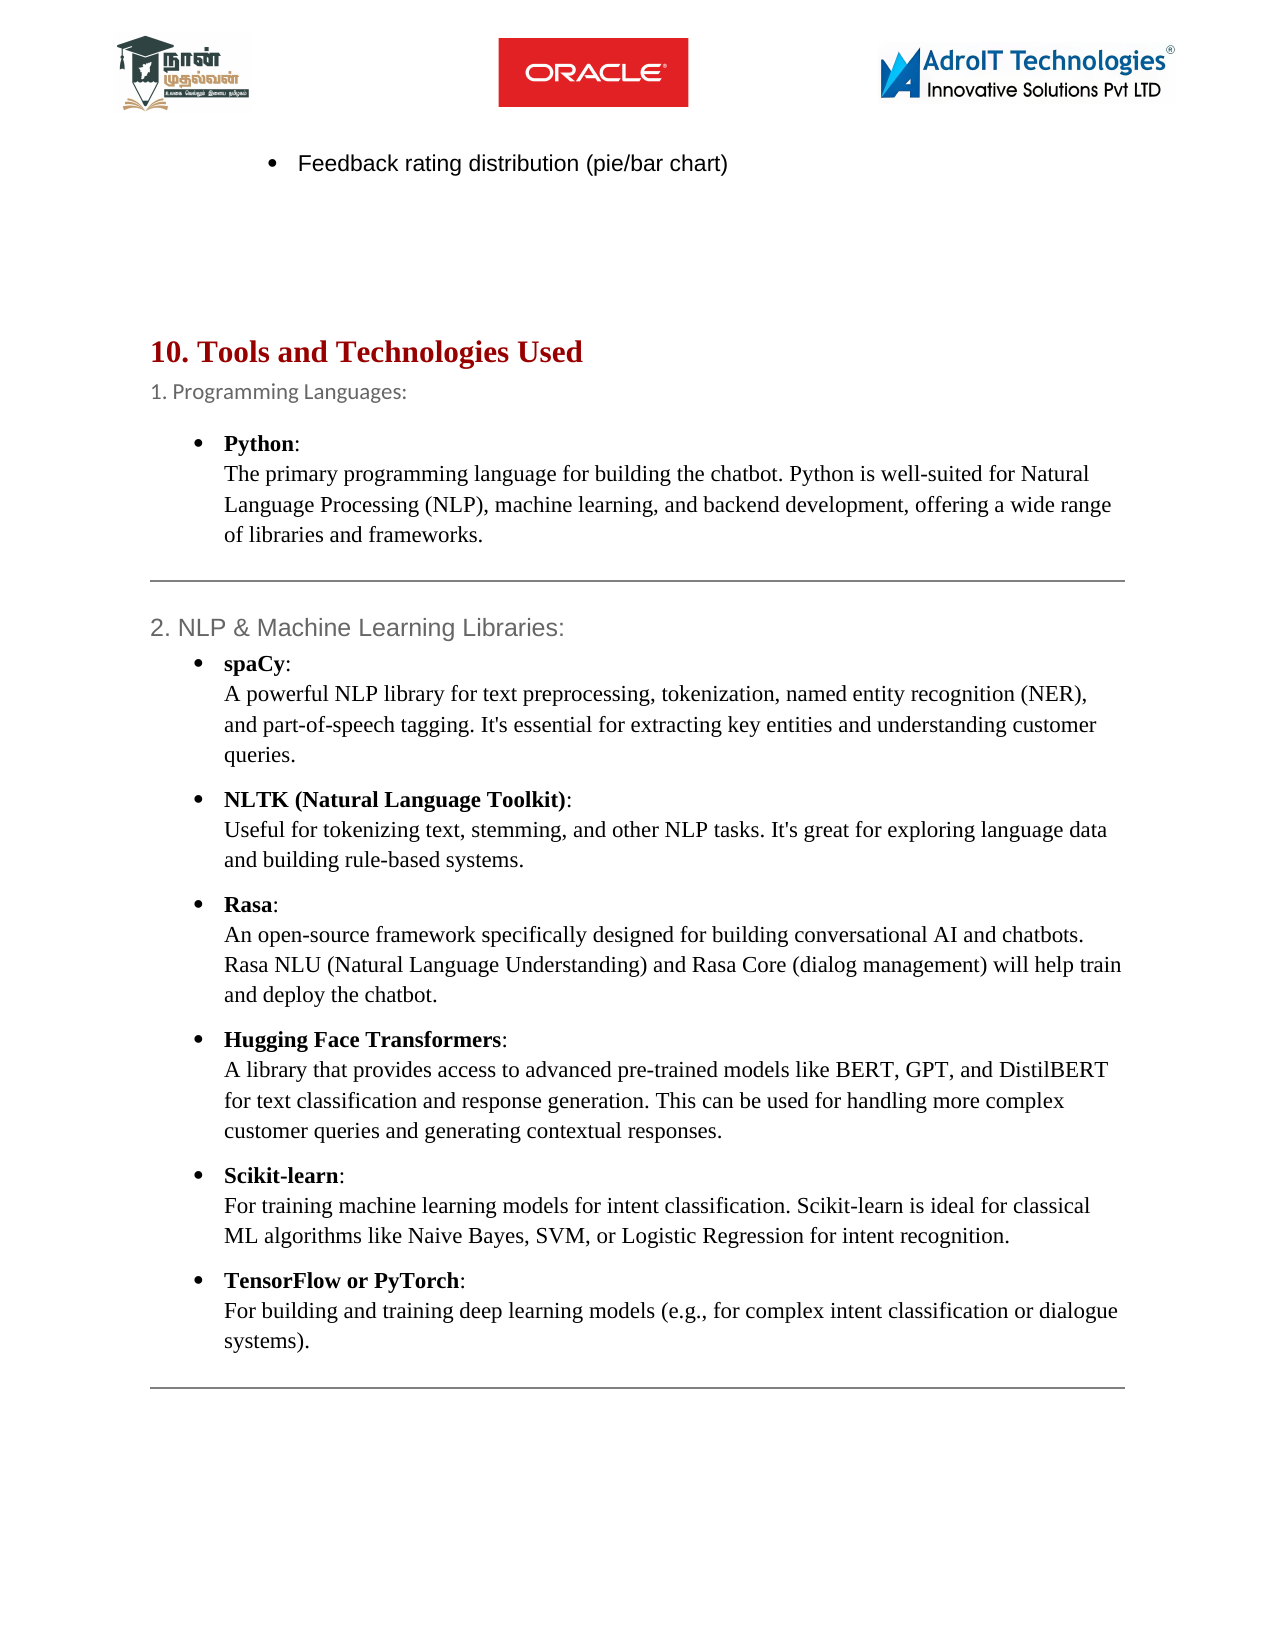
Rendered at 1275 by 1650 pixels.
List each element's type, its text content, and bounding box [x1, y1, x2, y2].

subtitle 2. NLP & Machine Learning Libraries: [150, 613, 1125, 642]
list TensorFlow or PyTorch: For building and training deep learning models (e.g., for complex intent classification or dialogue systems). [194, 1267, 1125, 1354]
picture [112, 32, 251, 114]
picture [878, 42, 1177, 104]
list Scikit-learn: For training machine learning models for intent classification. Scikit-learn is ideal for classical ML algorithms like Naive Bayes, SVM, or Logistic Regression for intent recognition. [194, 1162, 1125, 1248]
list Rasa: An open-source framework specifically designed for building conversational AI and chatbots. Rasa NLU (Natural Language Understanding) and Rasa Core (dialog management) will help train and deploy the chatbot. [194, 891, 1125, 1008]
list Feedback rating distribution (pie/bar chart) [268, 150, 1125, 176]
picture [498, 38, 689, 107]
subtitle 10. Tools and Technologies Used [150, 333, 1125, 369]
list Python: The primary programming language for building the chatbot. Python is well-suited for Natural Language Processing (NLP), machine learning, and backend development, offering a wide range of libraries and frameworks. [194, 430, 1125, 547]
list NLTK (Natural Language Toolkit): Useful for tokenizing text, stemming, and other NLP tasks. It's great for exploring language data and building rule-based systems. [194, 786, 1125, 872]
subtitle 1. Programming Languages: [150, 377, 1125, 405]
list Hugging Face Transformers: A library that provides access to advanced pre-trained models like BERT, GPT, and DistilBERT for text classification and response generation. This can be used for handling more complex customer queries and generating contextual responses. [194, 1026, 1125, 1143]
list spaCy: A powerful NLP library for text preprocessing, tokenization, named entity recognition (NER), and part-of-speech tagging. It's essential for extracting key entities and understanding customer queries. [194, 650, 1125, 767]
